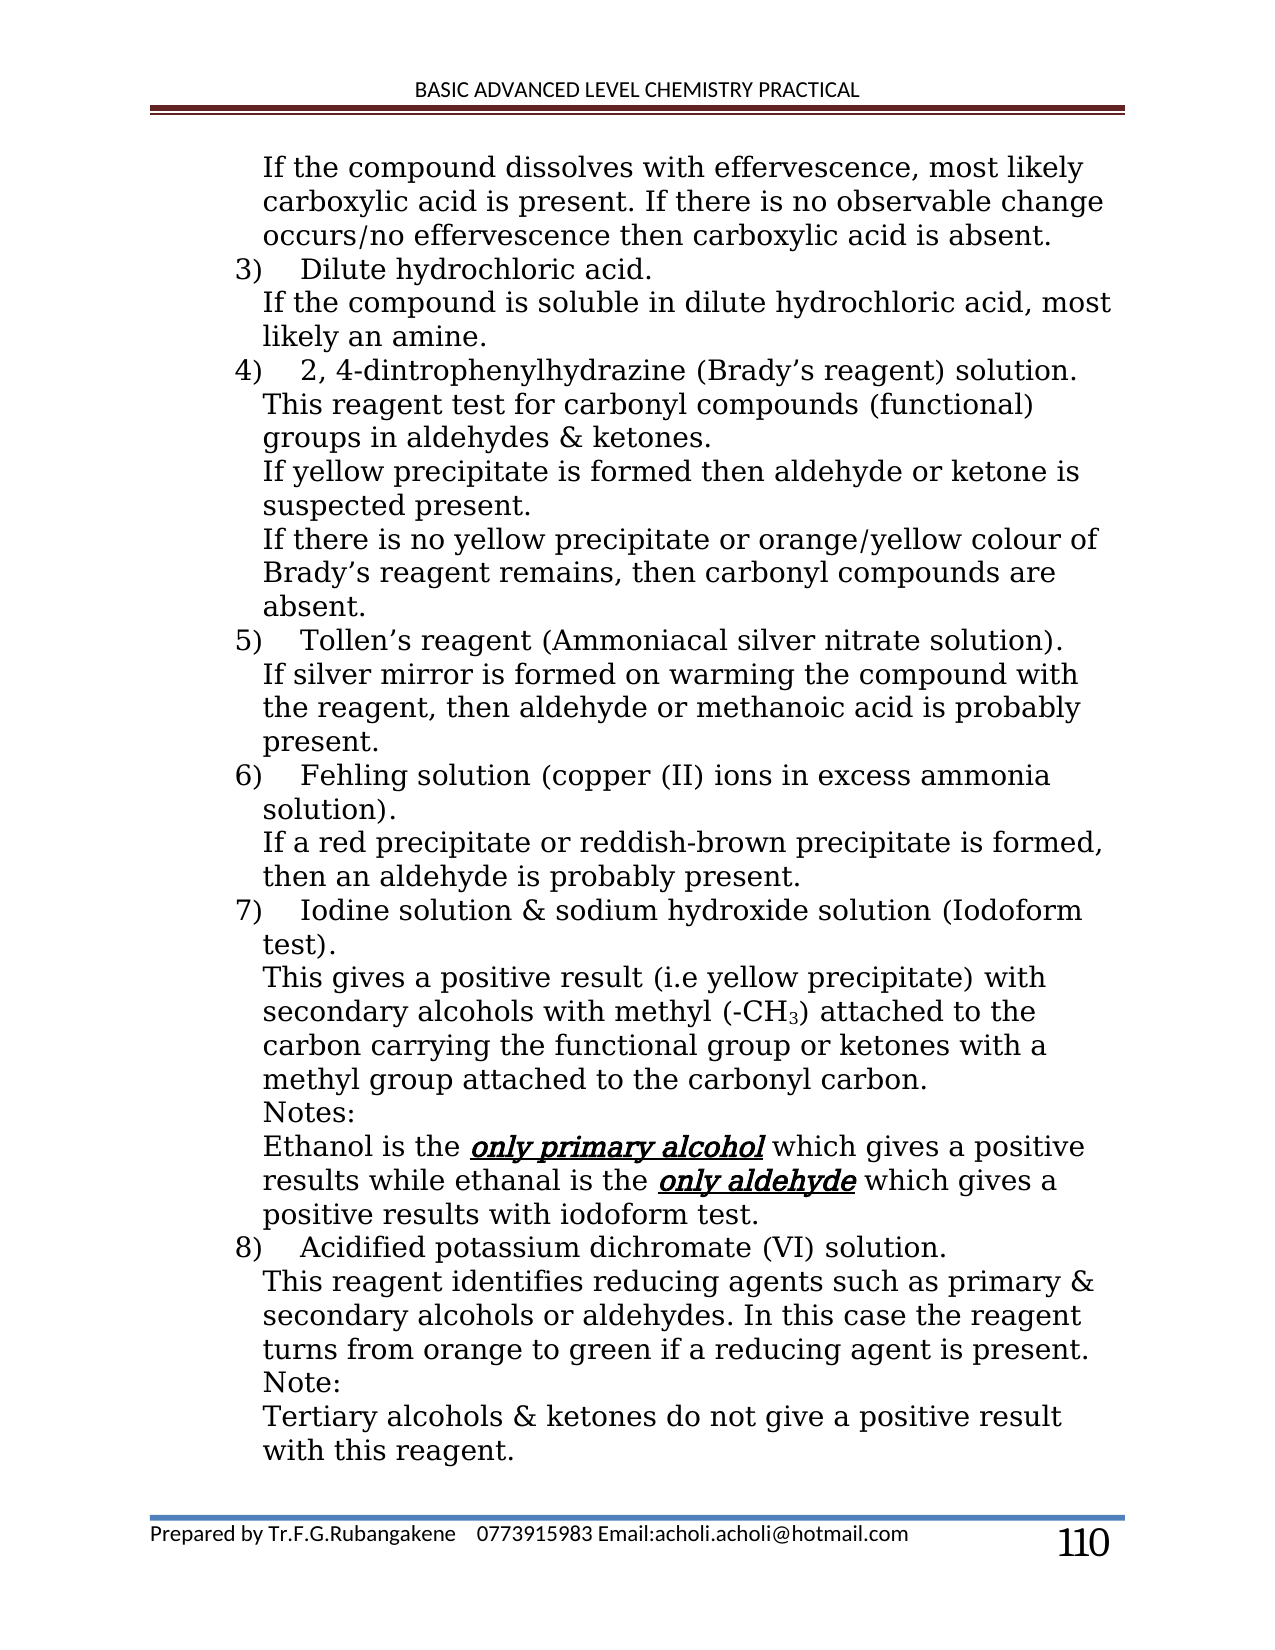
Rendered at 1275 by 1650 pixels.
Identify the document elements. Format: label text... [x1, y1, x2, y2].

list If yellow precipitate is formed then aldehyde or ketone is suspected present. [262, 454, 1125, 521]
list If the compound is soluble in dilute hydrochloric acid, most likely an amine. [262, 285, 1125, 352]
list If a red precipitate or reddish-brown precipitate is formed, then an aldehyde is probably present. [262, 825, 1125, 892]
list Ethanol is the only primary alcohol which gives a positive results while ethanal is the only aldehyde which gives a positive results with iodoform test. [262, 1129, 1125, 1230]
list This gives a positive result (i.e yellow precipitate) with secondary alcohols with methyl (-CH3) attached to the carbon carrying the functional group or ketones with a methyl group attached to the carbonyl carbon. [262, 960, 1125, 1095]
list Iodine solution & sodium hydroxide solution (Iodoform test). [234, 892, 1125, 960]
list If there is no yellow precipitate or orange/yellow colour of Brady’s reagent remains, then carbonyl compounds are absent. [262, 521, 1125, 622]
list 2, 4-dintrophenylhydrazine (Brady’s reagent) solution. [234, 352, 1125, 386]
list Dilute hydrochloric acid. [234, 251, 1125, 285]
list This reagent identifies reducing agents such as primary & secondary alcohols or aldehydes. In this case the reagent turns from orange to green if a reducing agent is present. [262, 1264, 1125, 1365]
list Note: [262, 1365, 1125, 1399]
list If silver mirror is formed on warming the compound with the reagent, then aldehyde or methanoic acid is probably present. [262, 656, 1125, 757]
list This reagent test for carbonyl compounds (functional) groups in aldehydes & ketones. [262, 386, 1125, 454]
list Notes: [262, 1095, 1125, 1129]
list Tollen’s reagent (Ammoniacal silver nitrate solution). [234, 622, 1125, 656]
list Tertiary alcohols & ketones do not give a positive result with this reagent. [262, 1399, 1125, 1466]
list Fehling solution (copper (II) ions in excess ammonia solution). [234, 757, 1125, 825]
list Acidified potassium dichromate (VI) solution. [234, 1230, 1125, 1264]
list If the compound dissolves with effervescence, most likely carboxylic acid is present. If there is no observable change occurs/no effervescence then carboxylic acid is absent. [262, 150, 1125, 251]
